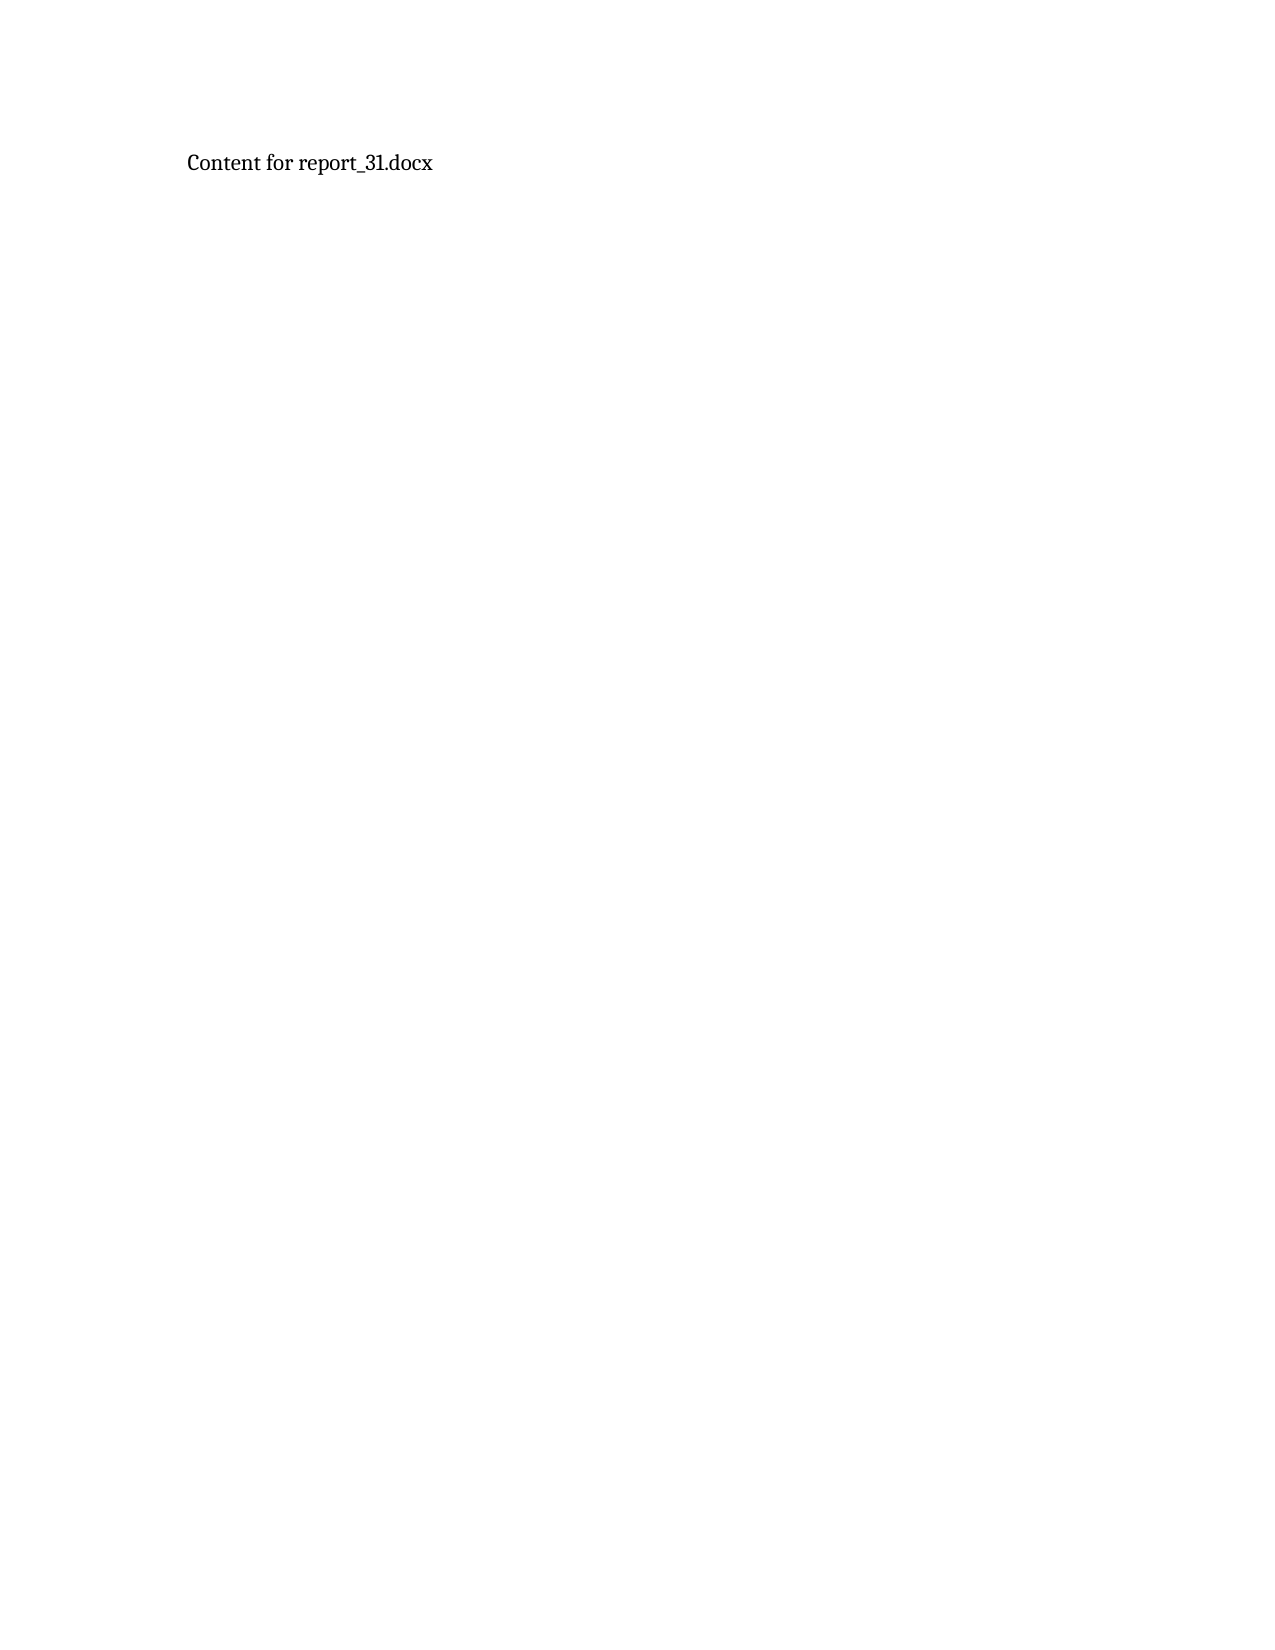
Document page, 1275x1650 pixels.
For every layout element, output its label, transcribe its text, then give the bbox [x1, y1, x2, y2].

text Content for report_31.docx [187, 150, 1087, 176]
